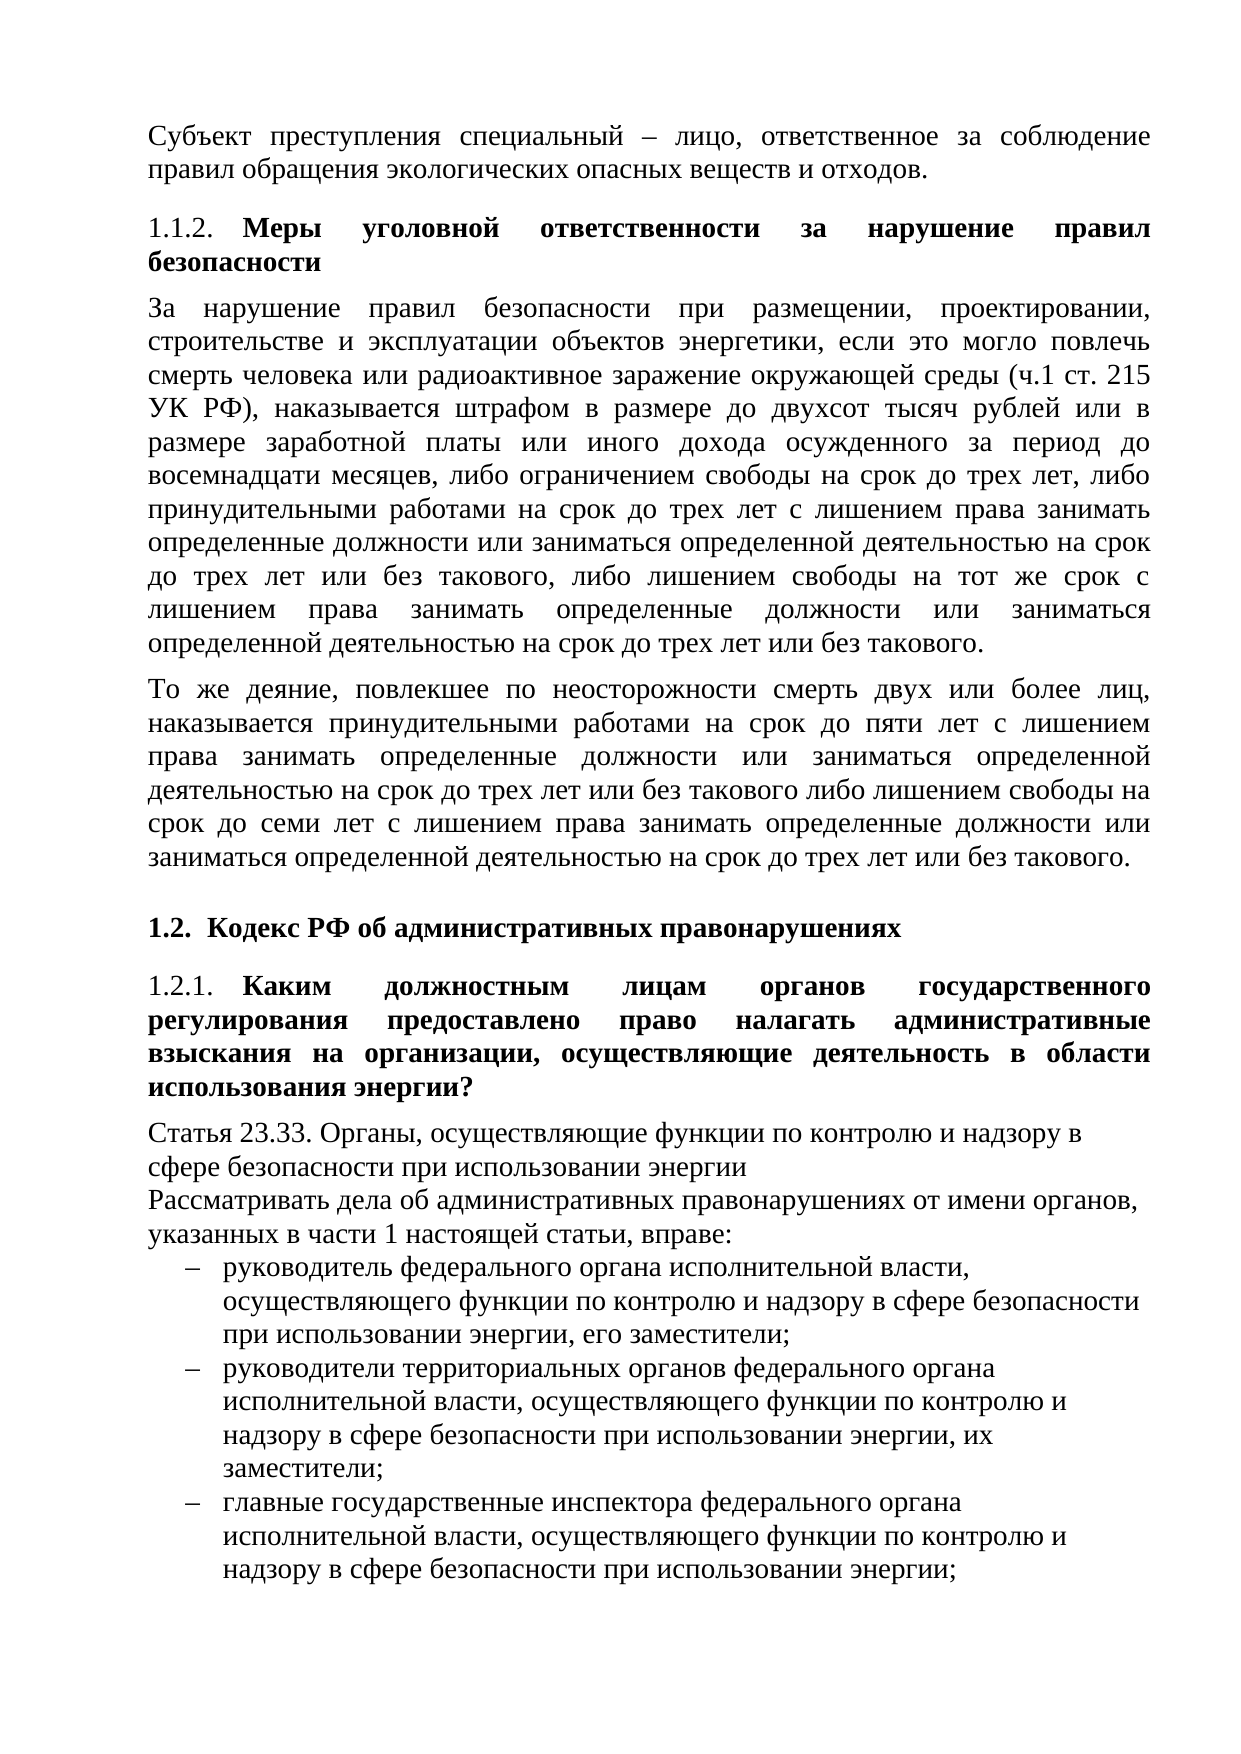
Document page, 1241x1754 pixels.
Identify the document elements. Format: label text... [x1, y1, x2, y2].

subtitle Меры уголовной ответственности за нарушение правил безопасности [148, 210, 1152, 277]
text За нарушение правил безопасности при размещении, проектировании, строительстве и эксплуатации объектов энергетики, если это могло повлечь смерть человека или радиоактивное заражение окружающей среды (ч.1 ст. 215 УК РФ), наказывается штрафом в размере до двухсот тысяч рублей или в размере заработной платы или иного дохода осужденного за период до восемнадцати месяцев, либо ограничением свободы на срок до трех лет, либо принудительными работами на срок до трех лет с лишением права занимать определенные должности или заниматься определенной деятельностью на срок до трех лет или без такового, либо лишением свободы на тот же срок с лишением права занимать определенные должности или заниматься определенной деятельностью на срок до трех лет или без такового. [148, 290, 1152, 659]
text Субъект преступления специальный ‒ лицо, ответственное за соблюдение правил обращения экологических опасных веществ и отходов. [148, 118, 1152, 185]
text То же деяние, повлекшее по неосторожности смерть двух или более лиц, наказывается принудительными работами на срок до пяти лет с лишением права занимать определенные должности или заниматься определенной деятельностью на срок до трех лет или без такового либо лишением свободы на срок до семи лет с лишением права занимать определенные должности или заниматься определенной деятельностью на срок до трех лет или без такового. [148, 671, 1152, 872]
list главные государственные инспектора федерального органа исполнительной власти, осуществляющего функции по контролю и надзору в сфере безопасности при использовании энергии; [185, 1484, 1152, 1585]
list руководители территориальных органов федерального органа исполнительной власти, осуществляющего функции по контролю и надзору в сфере безопасности при использовании энергии, их заместители; [185, 1350, 1152, 1484]
subtitle Кодекс РФ об административных правонарушениях [148, 910, 1152, 943]
text Рассматривать дела об административных правонарушениях от имени органов, указанных в части 1 настоящей статьи, вправе: [148, 1182, 1152, 1249]
list руководитель федерального органа исполнительной власти, осуществляющего функции по контролю и надзору в сфере безопасности при использовании энергии, его заместители; [185, 1249, 1152, 1350]
text Статья 23.33. Органы, осуществляющие функции по контролю и надзору в сфере безопасности при использовании энергии [148, 1115, 1152, 1182]
subtitle Каким должностным лицам органов государственного регулирования предоставлено право налагать административные взыскания на организации, осуществляющие деятельность в области использования энергии? [148, 968, 1152, 1103]
